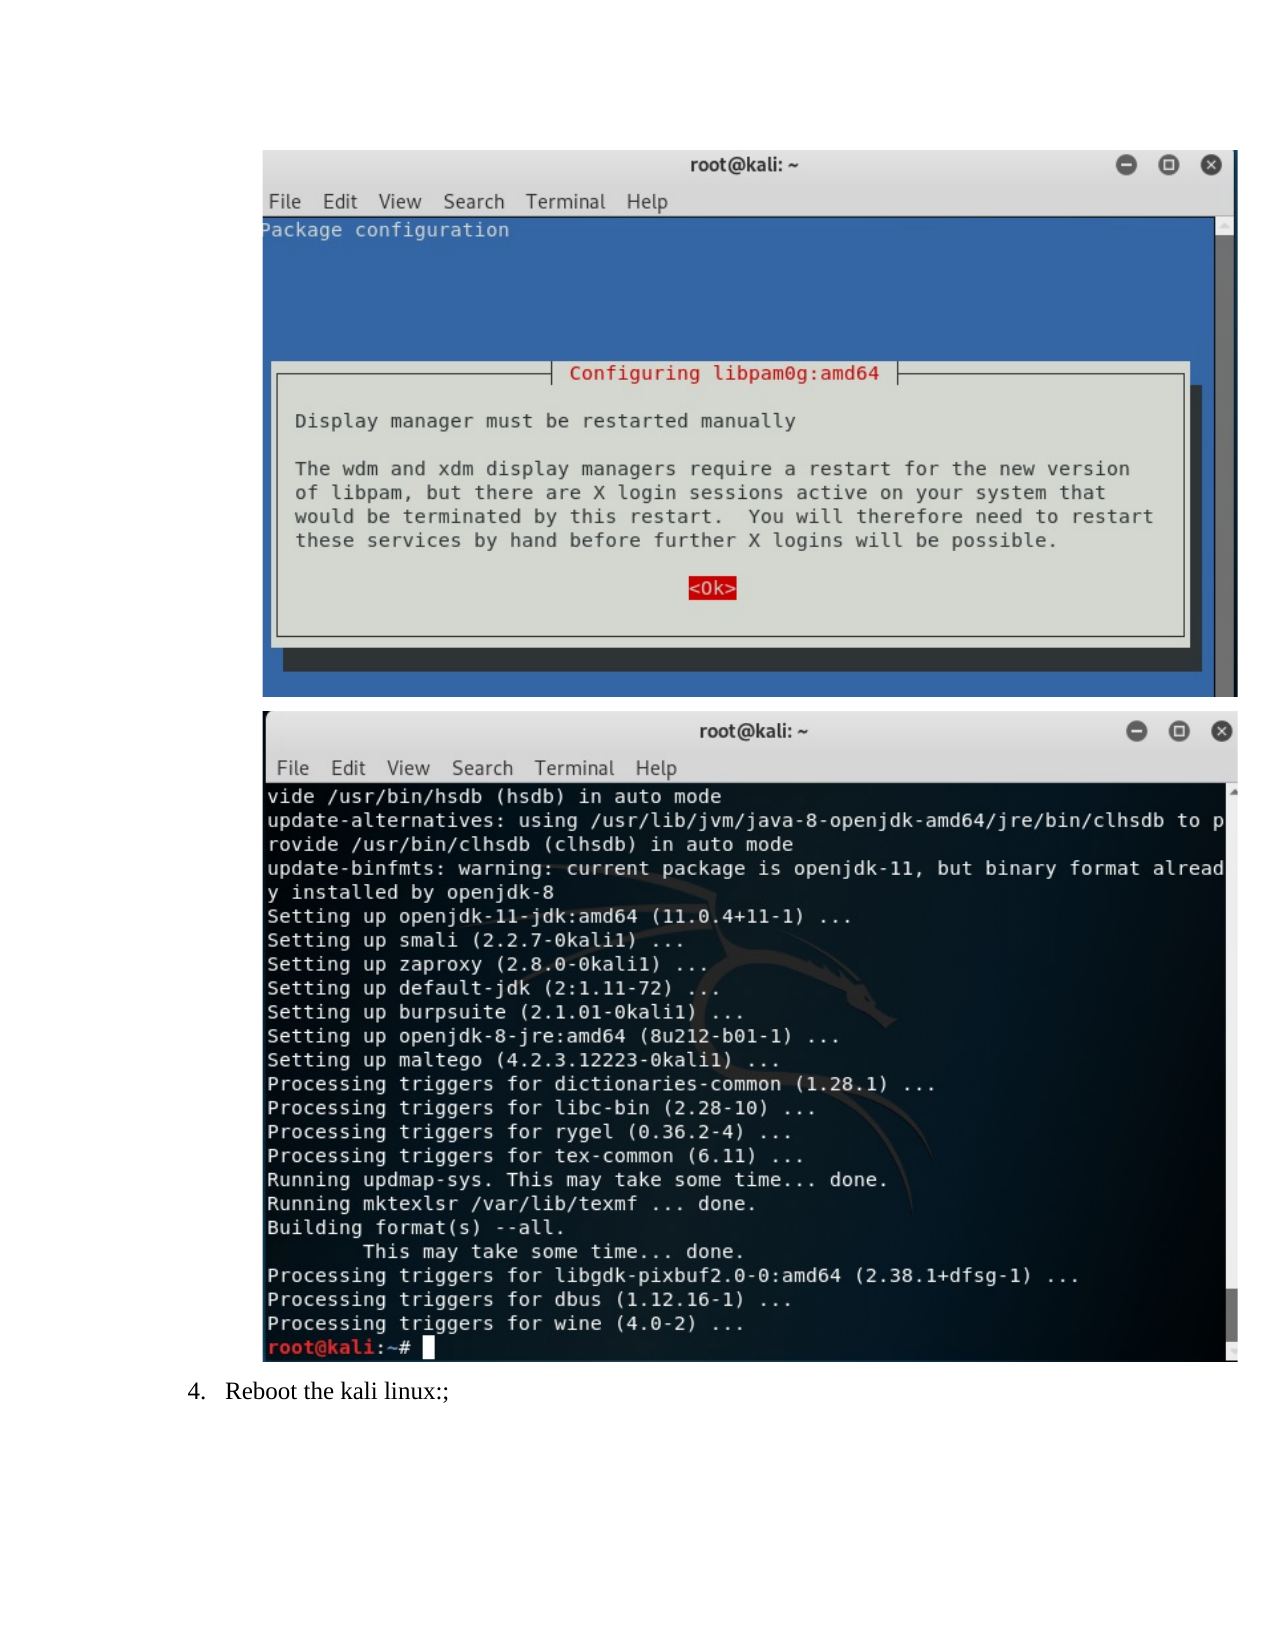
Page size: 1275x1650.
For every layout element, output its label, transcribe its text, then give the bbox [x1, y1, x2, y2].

picture [262, 150, 1238, 697]
list Reboot the kali linux:; [187, 1376, 1125, 1405]
picture [262, 711, 1238, 1362]
